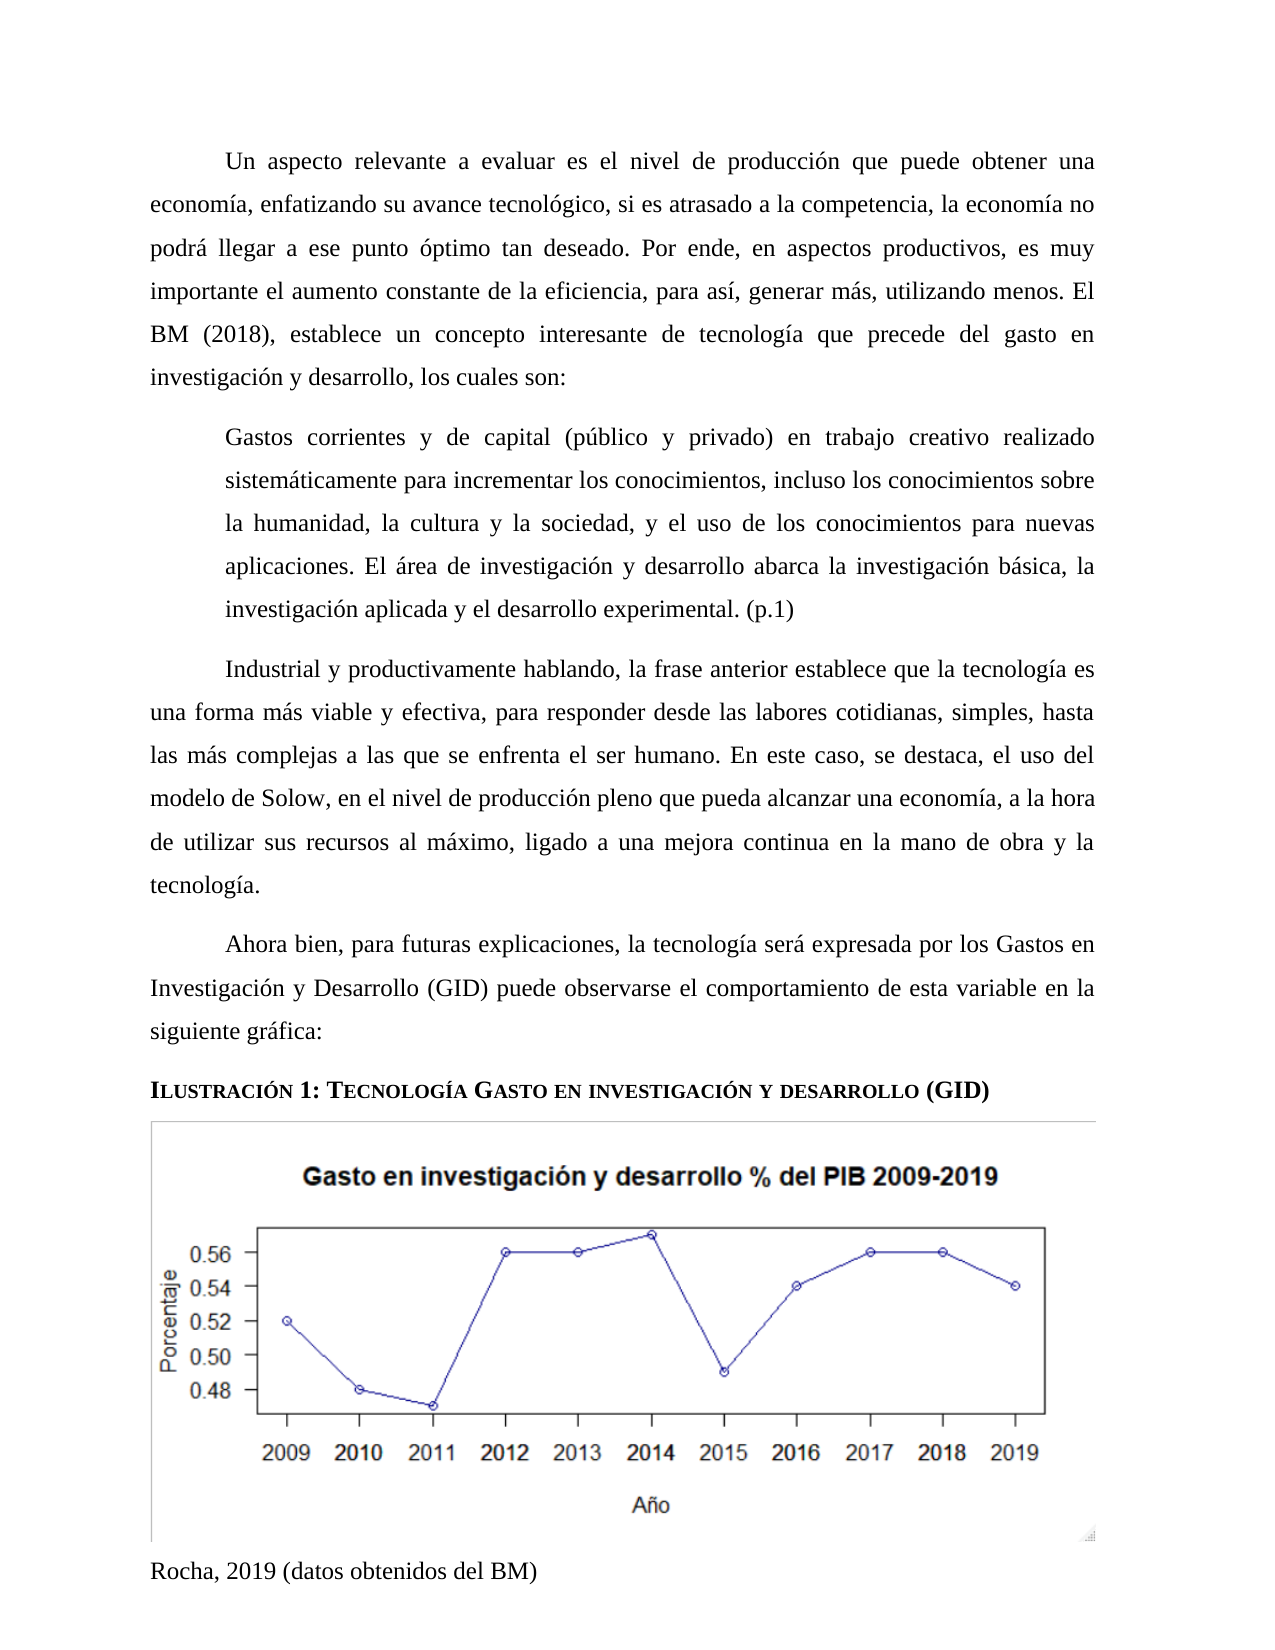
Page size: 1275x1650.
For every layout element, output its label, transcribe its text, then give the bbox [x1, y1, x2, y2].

text Gastos corrientes y de capital (público y privado) en trabajo creativo realizado sistemáticamente para incrementar los conocimientos, incluso los conocimientos sobre la humanidad, la cultura y la sociedad, y el uso de los conocimientos para nuevas aplicaciones. El área de investigación y desarrollo abarca la investigación básica, la investigación aplicada y el desarrollo experimental. (p.1) [225, 422, 1096, 623]
picture [150, 1121, 1096, 1542]
text Ahora bien, para futuras explicaciones, la tecnología será expresada por los Gastos en Investigación y Desarrollo (GID) puede observarse el comportamiento de esta variable en la siguiente gráfica: [150, 929, 1096, 1044]
text Industrial y productivamente hablando, la frase anterior establece que la tecnología es una forma más viable y efectiva, para responder desde las labores cotidianas, simples, hasta las más complejas a las que se enfrenta el ser humano. En este caso, se destaca, el uso del modelo de Solow, en el nivel de producción pleno que pueda alcanzar una economía, a la hora de utilizar sus recursos al máximo, ligado a una mejora continua en la mano de obra y la tecnología. [150, 654, 1096, 898]
text Rocha, 2019 (datos obtenidos del BM) [150, 1542, 1096, 1584]
text Ilustración 1: Tecnología Gasto en investigación y desarrollo (GID) [150, 1076, 1096, 1104]
text Un aspecto relevante a evaluar es el nivel de producción que puede obtener una economía, enfatizando su avance tecnológico, si es atrasado a la competencia, la economía no podrá llegar a ese punto óptimo tan deseado. Por ende, en aspectos productivos, es muy importante el aumento constante de la eficiencia, para así, generar más, utilizando menos. El BM (2018), establece un concepto interesante de tecnología que precede del gasto en investigación y desarrollo, los cuales son: [150, 146, 1096, 391]
